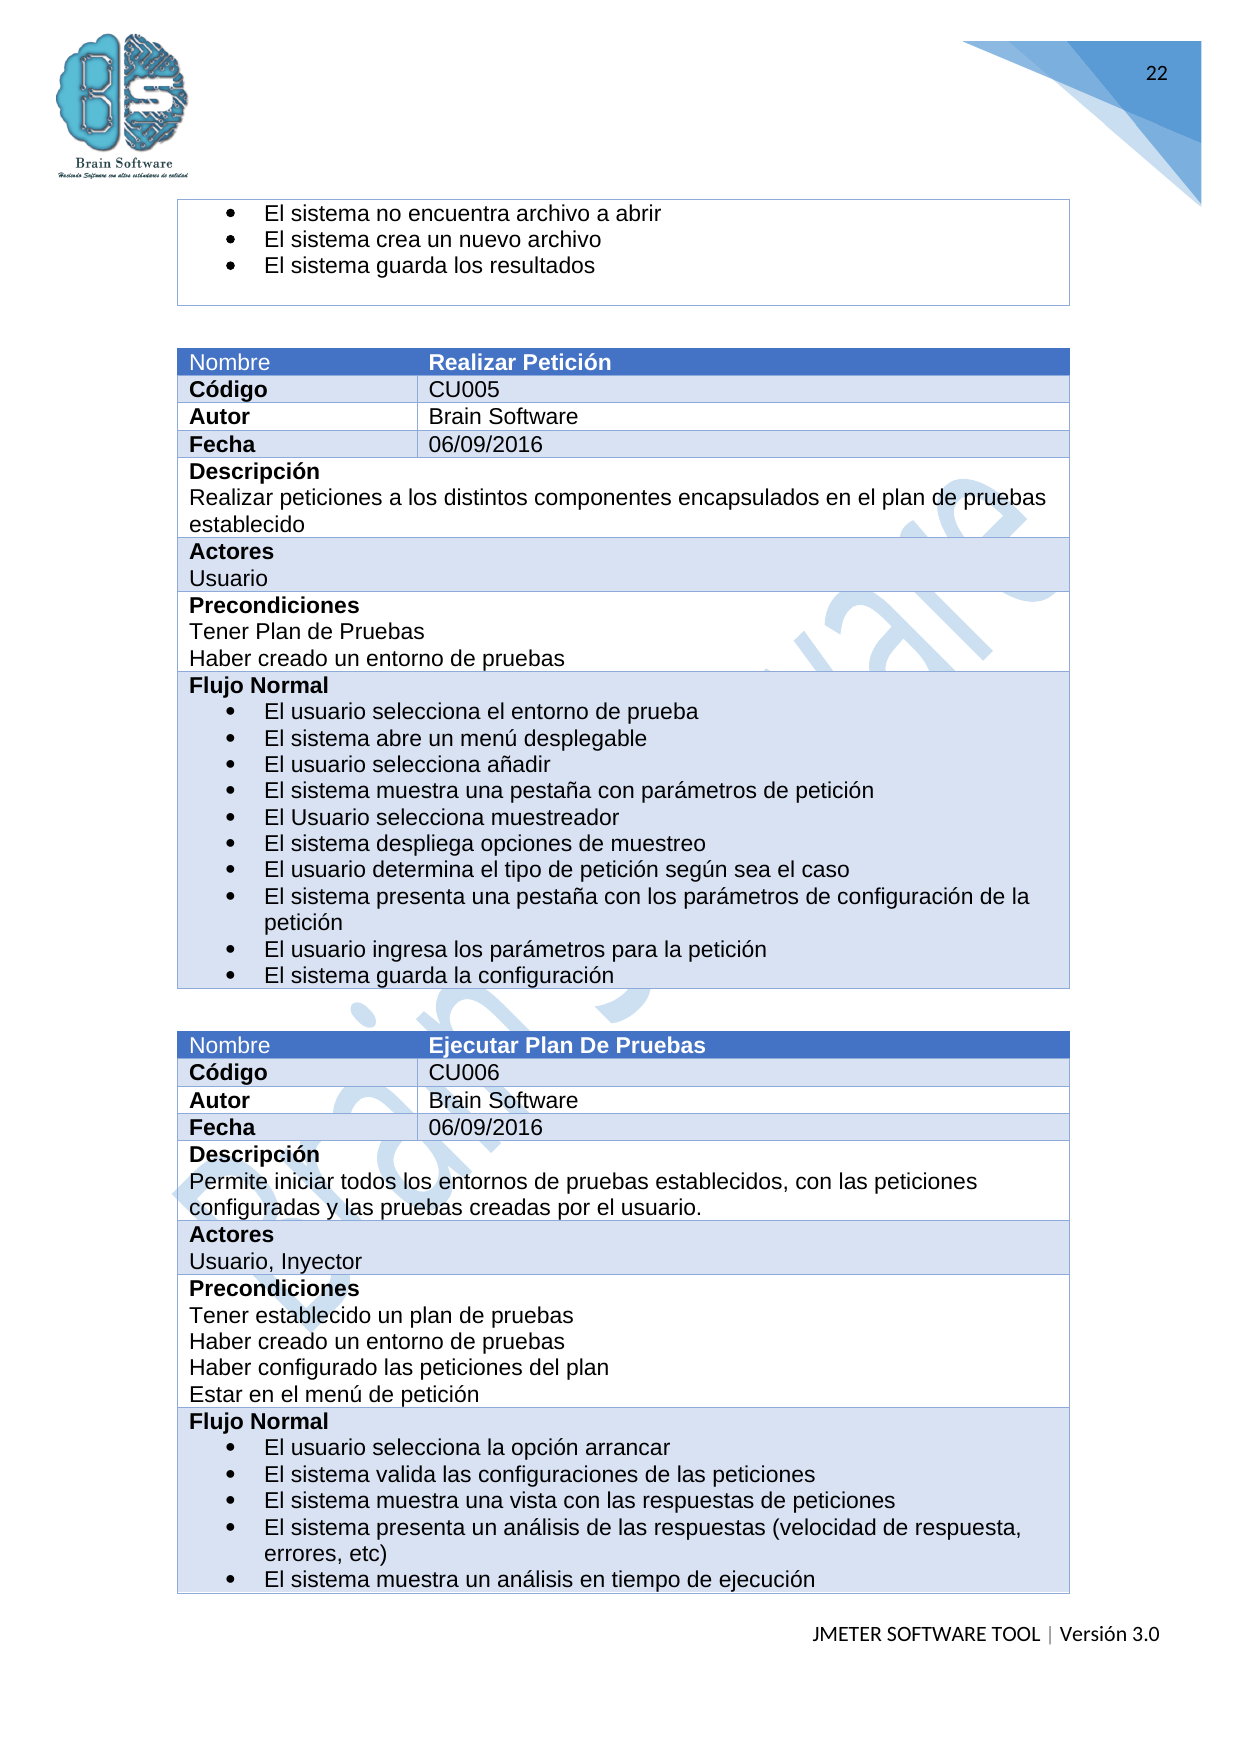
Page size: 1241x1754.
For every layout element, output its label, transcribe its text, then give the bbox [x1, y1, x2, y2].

table_cell Precondiciones Tener Plan de Pruebas Haber creado un entorno de pruebas [178, 592, 1069, 671]
table_cell Descripción Permite iniciar todos los entornos de pruebas establecidos, con las peticiones configuradas y las pruebas creadas por el usuario. [178, 1141, 1069, 1220]
picture [28, 31, 209, 199]
table_header Nombre [178, 1032, 417, 1058]
picture [962, 41, 1202, 207]
table_cell Autor [178, 1087, 417, 1113]
table_cell Flujo Normal El usuario selecciona el entorno de prueba El sistema abre un menú desplegable El usuario selecciona añadir El sistema muestra una pestaña con parámetros de petición El Usuario selecciona muestreador El sistema despliega opciones de muestreo El usuario determina el tipo de petición según sea el caso El sistema presenta una pestaña con los parámetros de configuración de la petición El usuario ingresa los parámetros para la petición El sistema guarda la configuración [178, 672, 1069, 988]
table_cell 06/09/2016 [418, 1114, 1069, 1140]
table_cell Brain Software [418, 403, 1069, 429]
table_cell Precondiciones Tener establecido un plan de pruebas Haber creado un entorno de pruebas Haber configurado las peticiones del plan Estar en el menú de petición [178, 1275, 1069, 1407]
table_cell Brain Software [418, 1087, 1069, 1113]
table_cell Autor [178, 403, 417, 429]
table_cell 06/09/2016 [418, 431, 1069, 457]
table_header Realizar Petición [418, 349, 1069, 375]
table_cell Código [178, 1059, 417, 1086]
table_cell Descripción Realizar peticiones a los distintos componentes encapsulados en el plan de pruebas establecido [178, 458, 1069, 537]
table_cell CU005 [418, 376, 1069, 402]
table_cell CU006 [418, 1059, 1069, 1086]
table_header Nombre [178, 349, 417, 375]
table_cell Fecha [178, 431, 417, 457]
table_cell Fecha [178, 1114, 417, 1140]
table_cell Código [178, 376, 417, 402]
table_header Ejecutar Plan De Pruebas [418, 1032, 1069, 1058]
table_cell Flujo Alternativo El sistema no encuentra archivo a abrir El sistema crea un nuevo archivo El sistema guarda los resultados [178, 200, 1069, 305]
table_cell Actores Usuario [178, 538, 1069, 591]
table_cell Actores Usuario, Inyector [178, 1221, 1069, 1274]
